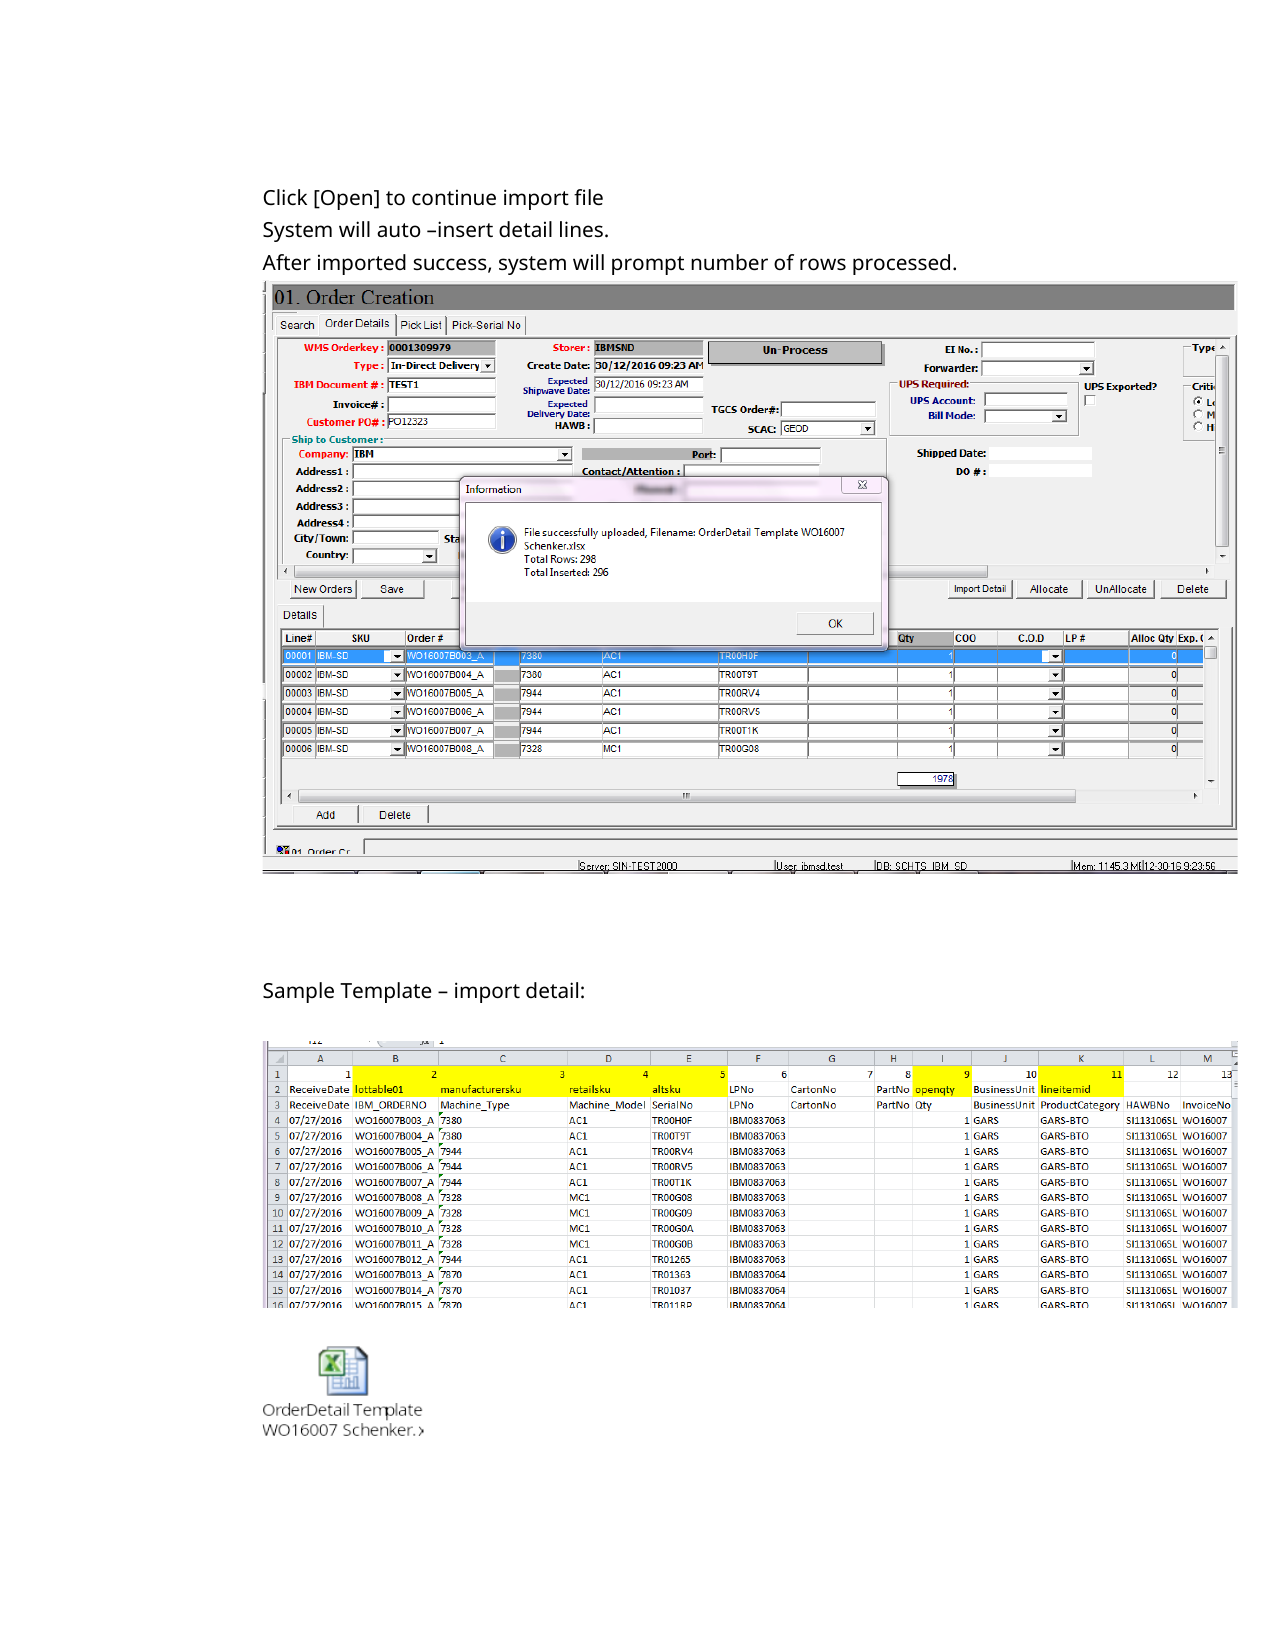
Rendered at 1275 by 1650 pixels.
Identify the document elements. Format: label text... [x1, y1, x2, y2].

picture [262, 1041, 1238, 1308]
list System will auto –insert detail lines. [262, 215, 1125, 244]
list After imported success, system will prompt number of rows processed. [262, 248, 1125, 276]
list Sample Template – import detail: [262, 976, 1125, 1004]
list Click [Open] to continue import file [262, 183, 1125, 211]
picture [262, 280, 1238, 874]
